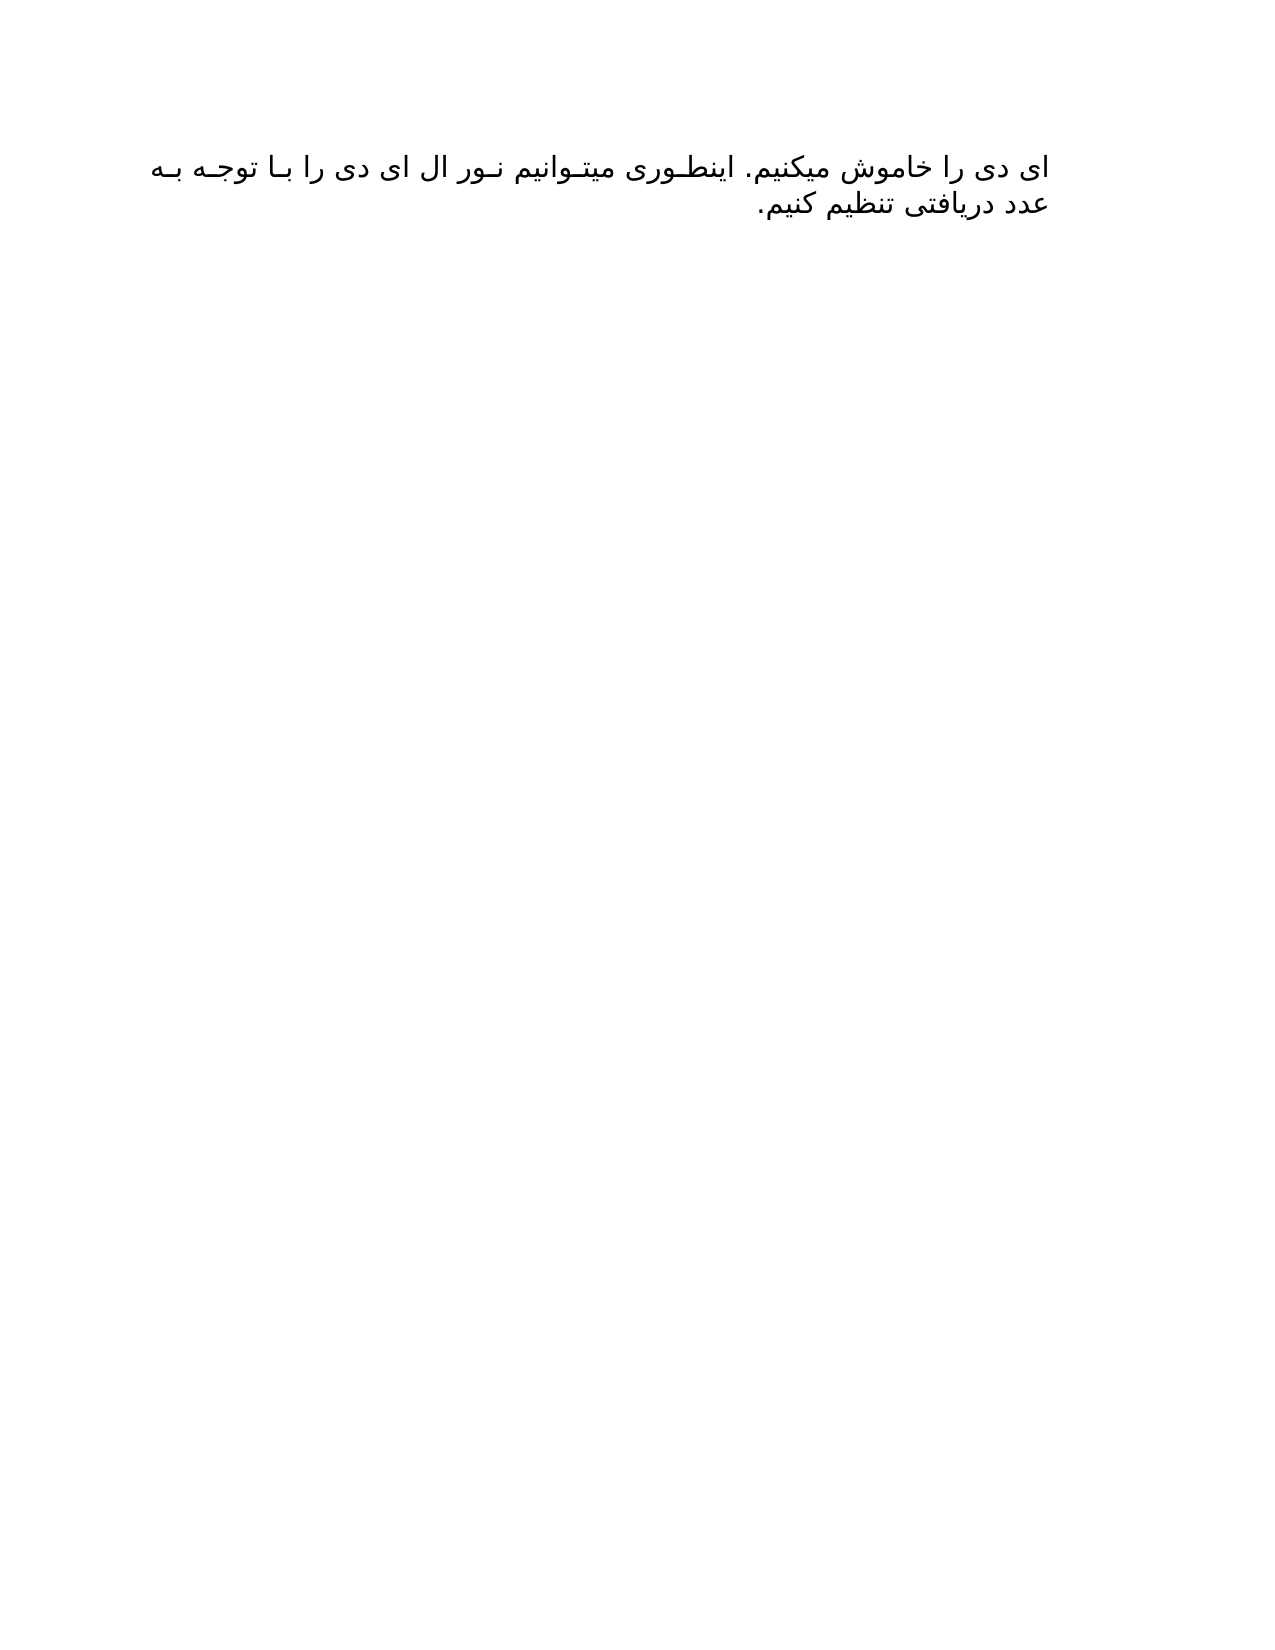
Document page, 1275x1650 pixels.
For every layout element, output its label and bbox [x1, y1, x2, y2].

list [150, 150, 1050, 221]
